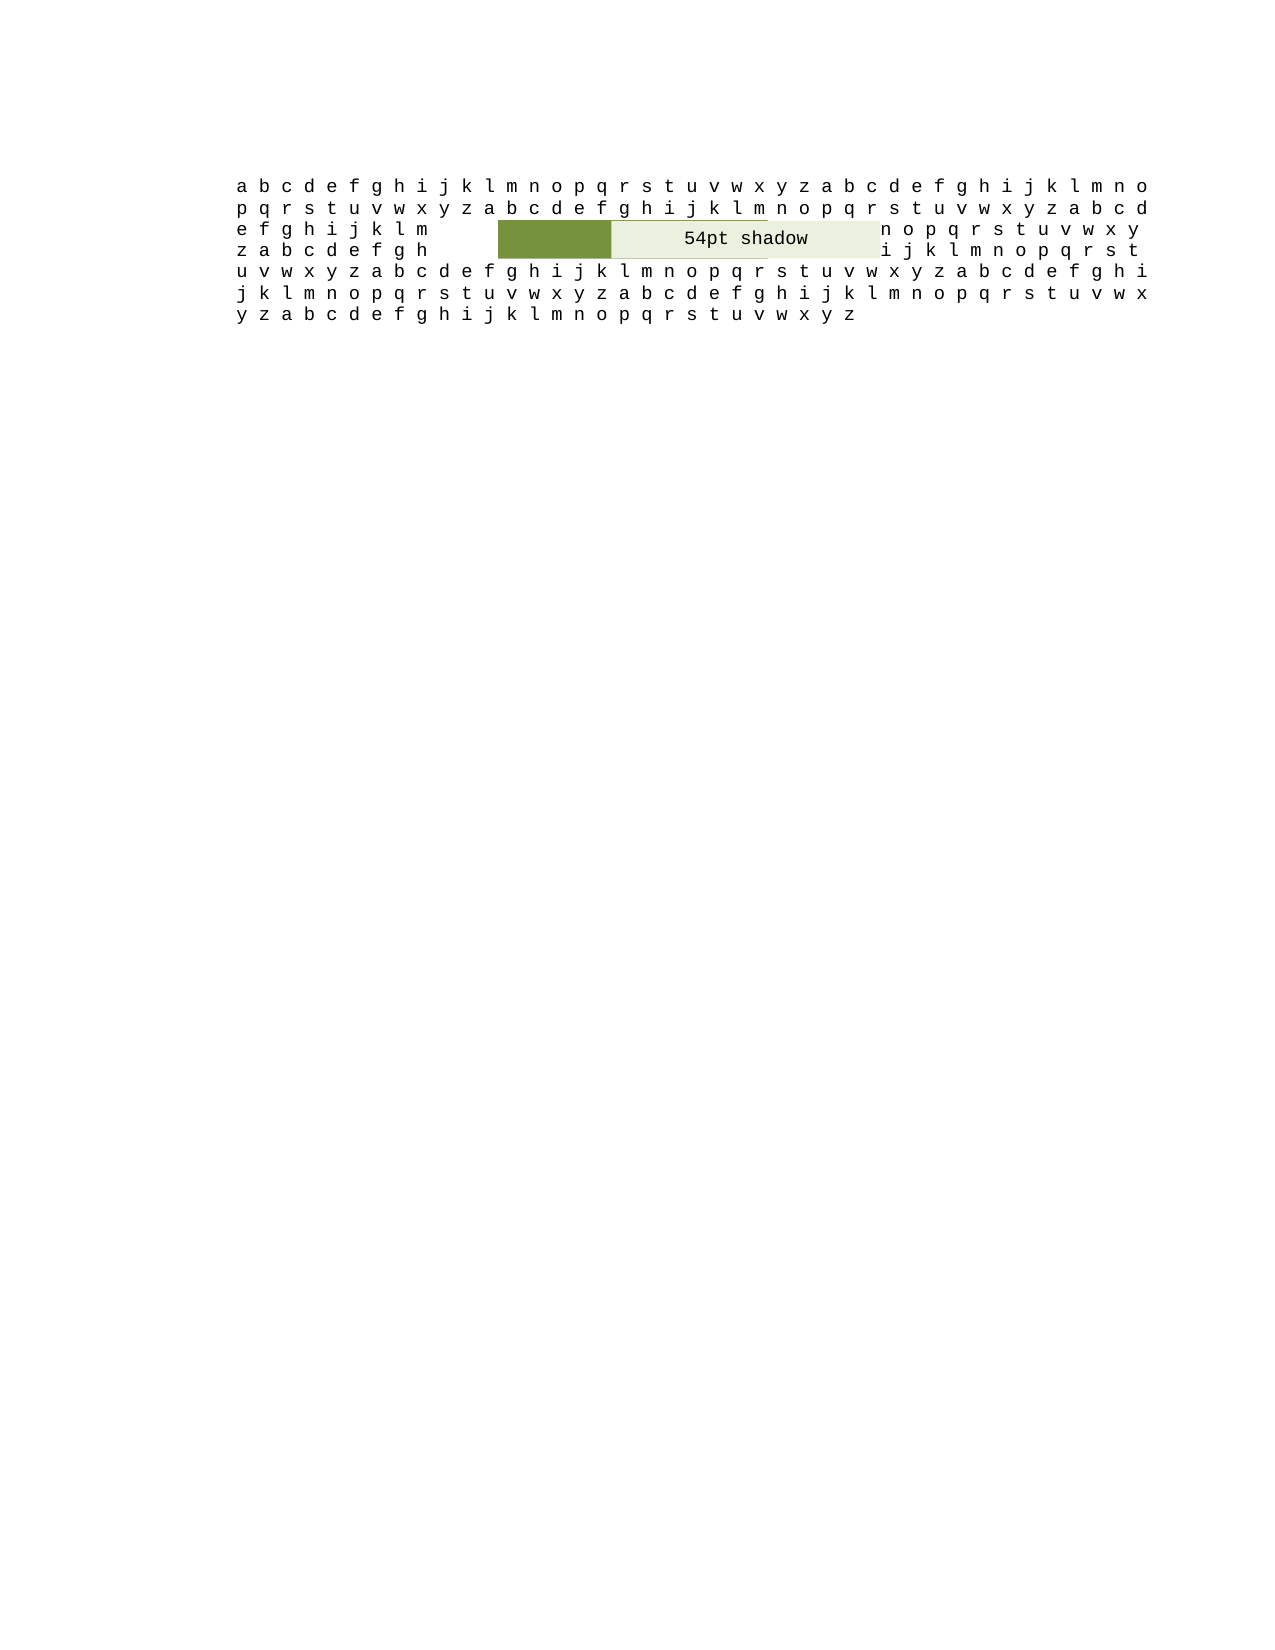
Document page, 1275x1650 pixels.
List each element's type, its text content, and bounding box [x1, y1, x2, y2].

text a b c d e f g h i j k l m n o p q r s t u v w x y z a b c d e f g h i j k l m n o p q r s t u v w x y z a b c d e f g h i j k l m n o p q r s t u v w x y z a b c d e f g h i j k l m n o p q r s t u v w x y z a b c d e f g h i j k l m n o p q r s t u v w x y z a b c d e f g h i j k l m n o p q r s t u v w x y z a b c d e f g h i j k l m n o p q r s t u v w x y z a b c d e f g h i j k l m n o p q r s t u v w x y z a b c d e f g h i j k l m n o p q r s t u v w x y z [236, 177, 1157, 326]
